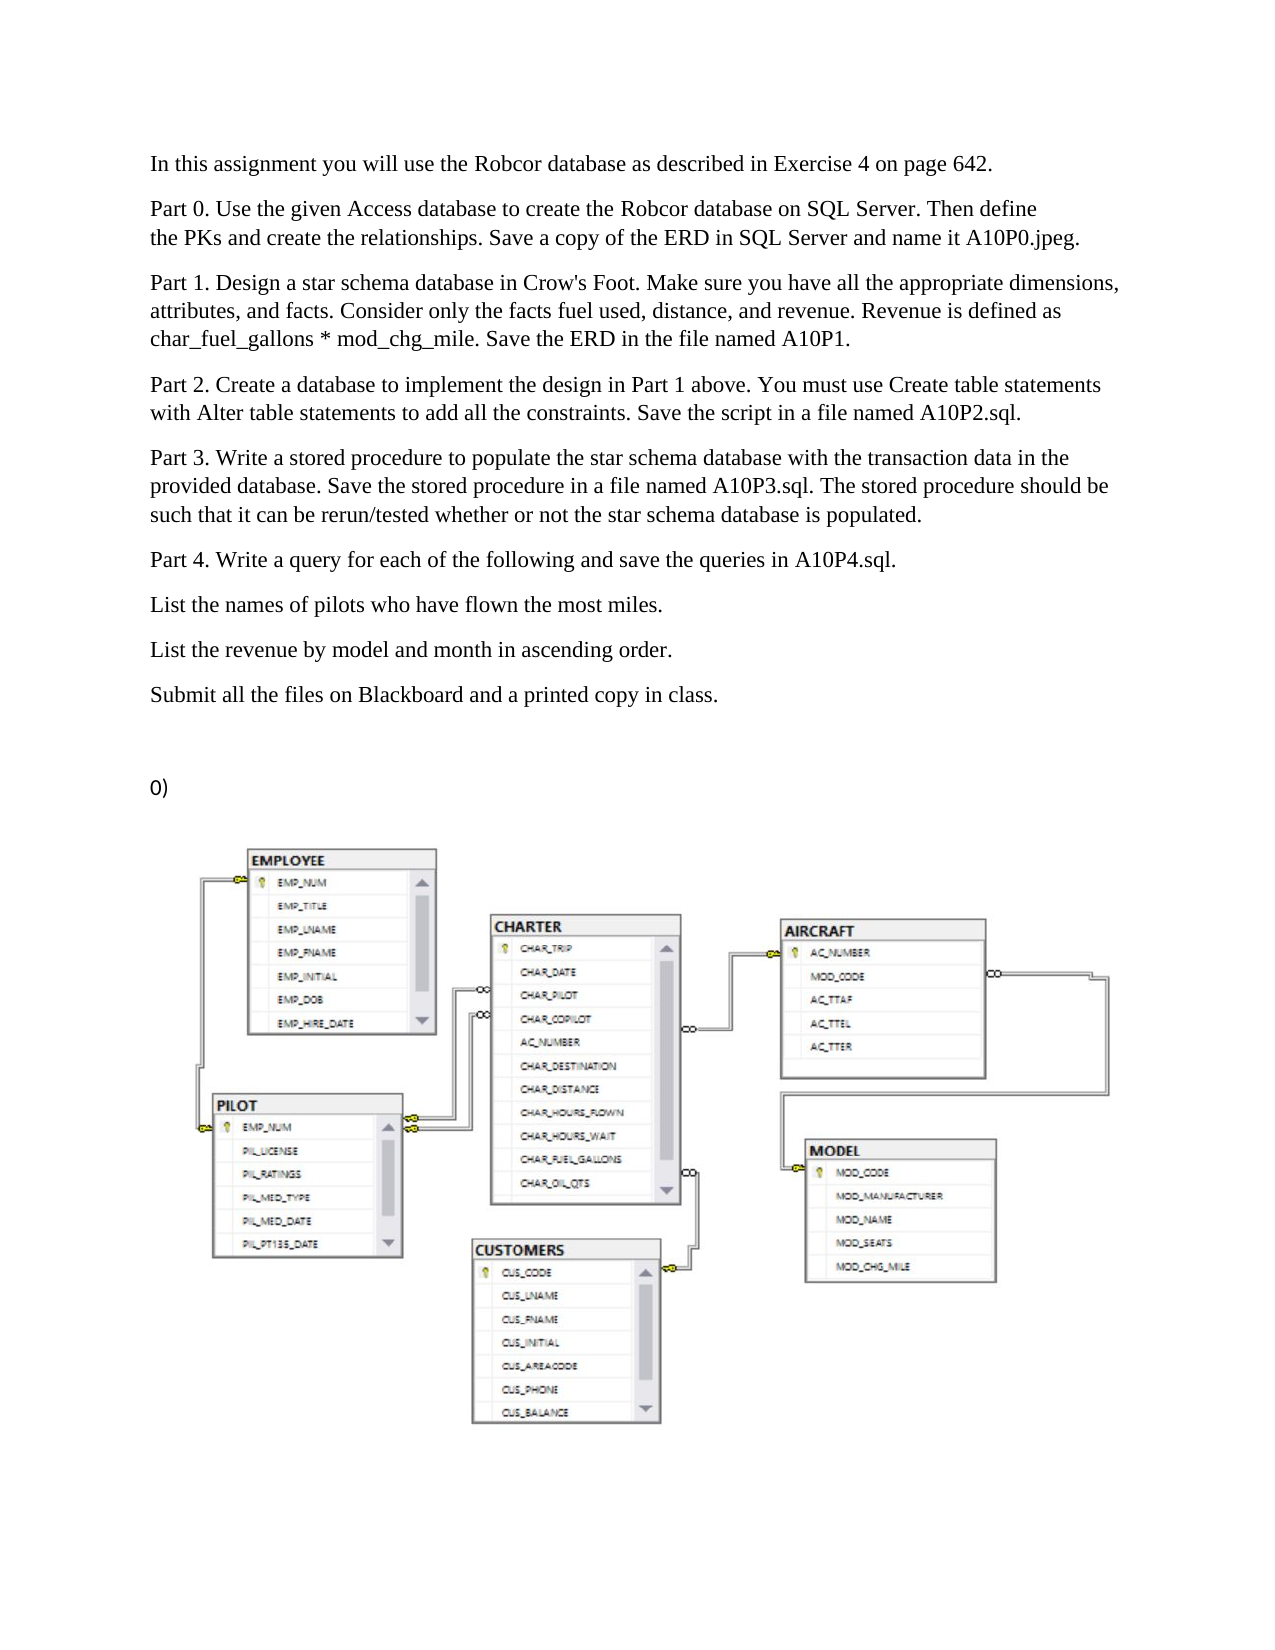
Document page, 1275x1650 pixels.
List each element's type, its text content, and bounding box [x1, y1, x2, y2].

text List the revenue by model and month in ascending order. [150, 636, 1125, 663]
picture [150, 820, 1125, 1449]
text Part 2. Create a database to implement the design in Part 1 above. You must use Create table statements with Alter table statements to add all the constraints. Save the script in a file named A10P2.sql. [150, 371, 1125, 425]
text 0) [150, 773, 1125, 801]
text Part 0. Use the given Access database to create the Robcor database on SQL Server. Then define the PKs and create the relationships. Save a copy of the ERD in SQL Server and name it A10P0.jpeg. [150, 195, 1125, 250]
text In this assignment you will use the Robcor database as described in Exercise 4 on page 642. [150, 150, 1125, 176]
text Part 3. Write a stored procedure to populate the star schema database with the transaction data in the provided database. Save the stored procedure in a file named A10P3.sql. The stored procedure should be such that it can be rerun/tested whether or not the star schema database is populated. [150, 444, 1125, 527]
text List the names of pilots who have flown the most miles. [150, 591, 1125, 618]
text Part 4. Write a query for each of the following and save the queries in A10P4.sql. [150, 546, 1125, 572]
text Submit all the files on Blackboard and a printed copy in class. [150, 681, 1125, 708]
text Part 1. Design a star schema database in Crow's Foot. Make sure you have all the appropriate dimensions, attributes, and facts. Consider only the facts fuel used, distance, and revenue. Revenue is defined as char_fuel_gallons * mod_chg_mile. Save the ERD in the file named A10P1. [150, 269, 1125, 352]
